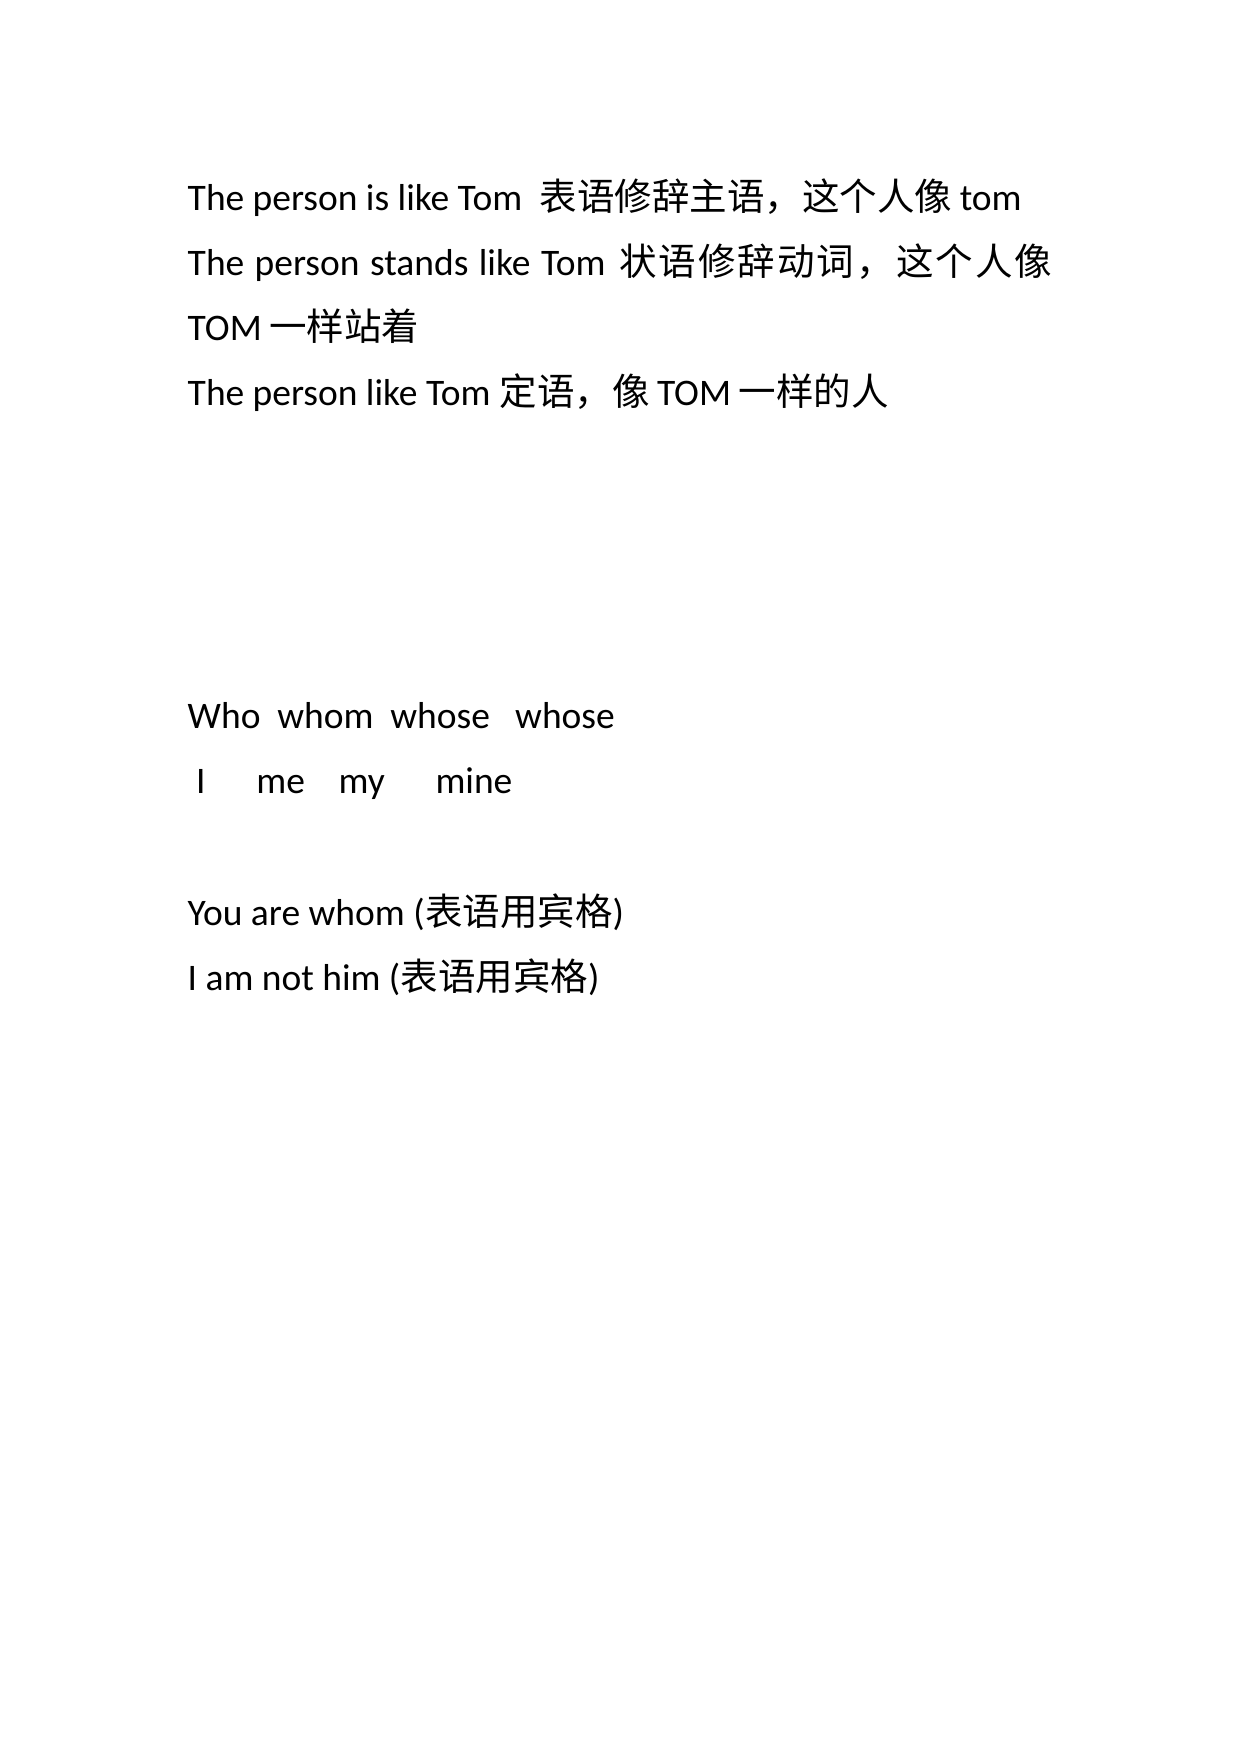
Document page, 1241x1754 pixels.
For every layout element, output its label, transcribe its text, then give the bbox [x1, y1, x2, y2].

text The person stands like Tom 状语修辞动词，这个人像TOM一样站着 [187, 227, 1053, 357]
text The person like Tom 定语，像TOM一样的人 [187, 357, 1053, 422]
text I me my mine [187, 747, 1053, 812]
text I am not him (表语用宾格) [187, 942, 1053, 1007]
text Who whom whose whose [187, 682, 1053, 747]
text The person is like Tom 表语修辞主语，这个人像tom [187, 162, 1053, 227]
text You are whom (表语用宾格) [187, 877, 1053, 942]
